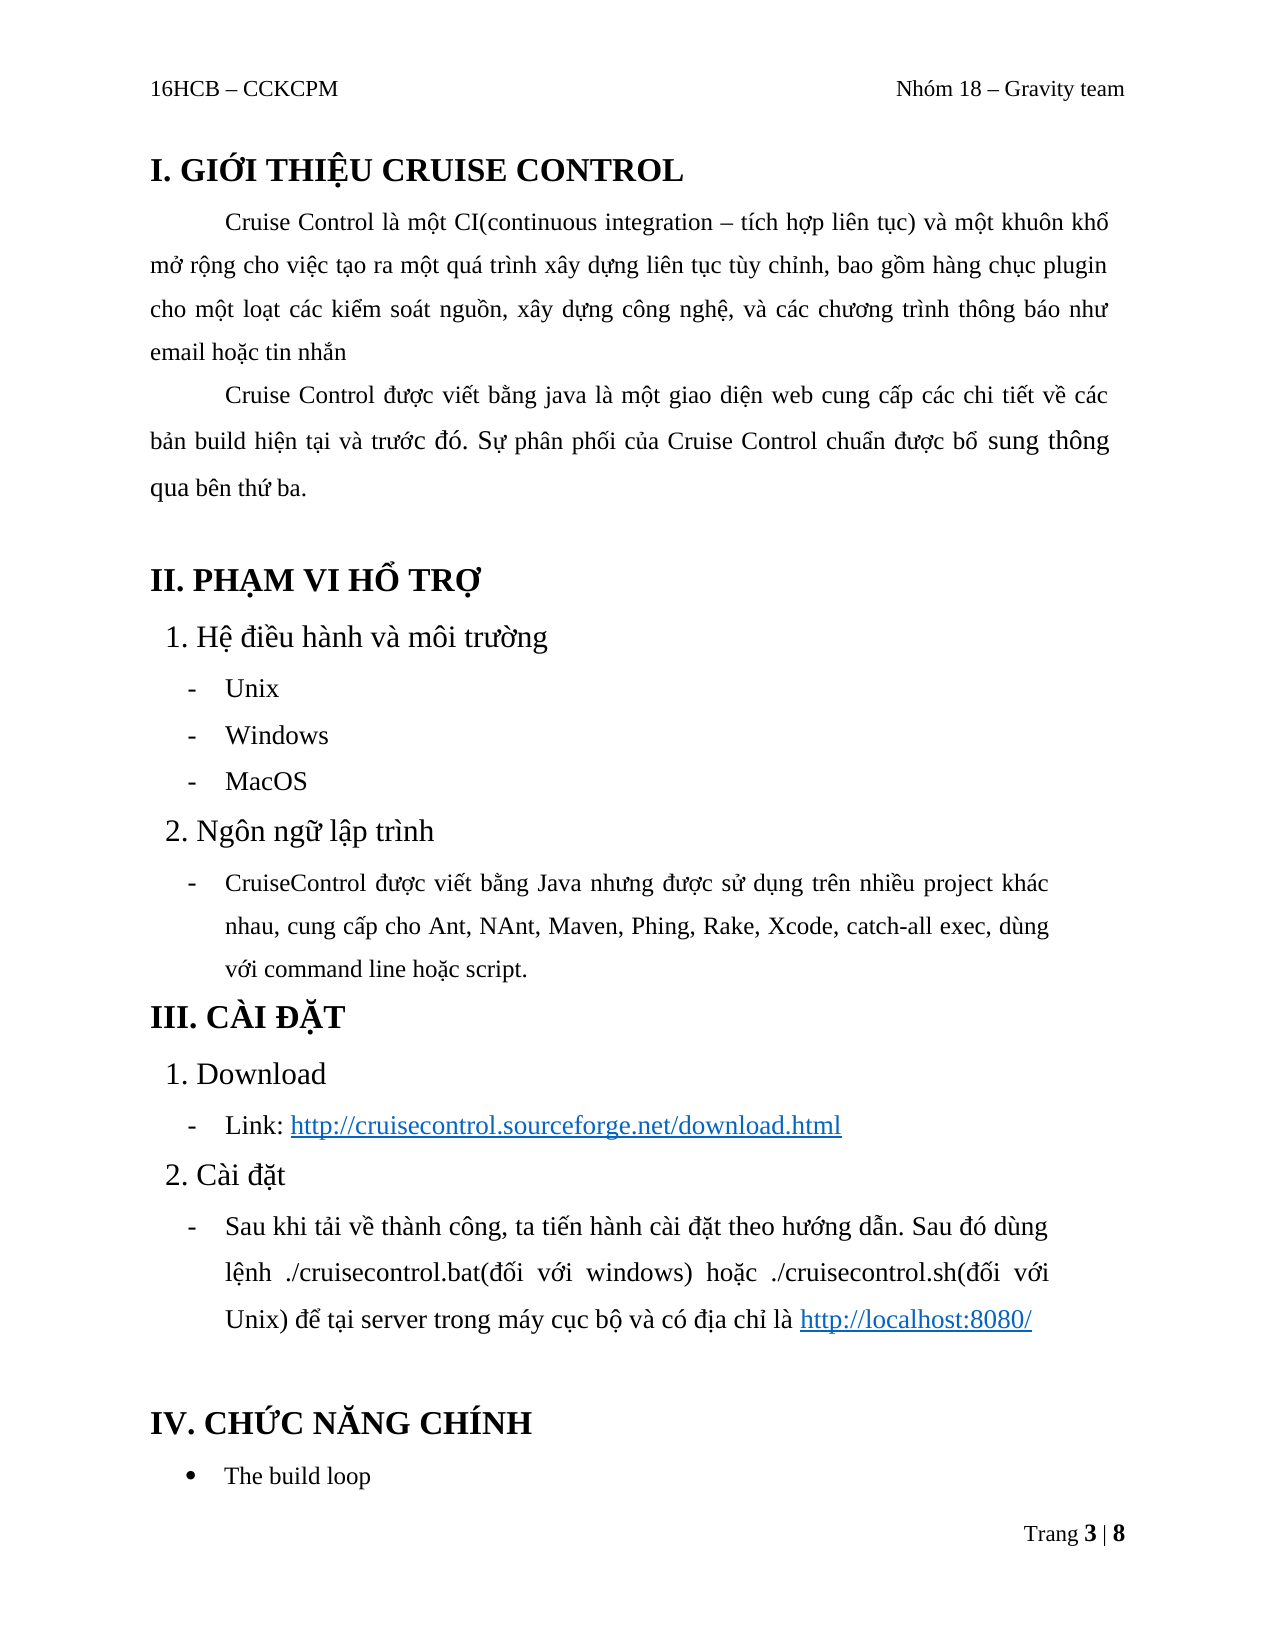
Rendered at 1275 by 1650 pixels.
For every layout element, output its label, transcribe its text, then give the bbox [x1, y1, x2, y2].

text GIỚI THIỆU CRUISE CONTROL [150, 150, 1125, 188]
text CHỨC NĂNG CHÍNH [150, 1403, 1125, 1442]
text Cài đặt [150, 1156, 1050, 1192]
list CruiseControl được viết bằng Java nhưng được sử dụng trên nhiều project khác nhau, cung cấp cho Ant, NAnt, Maven, Phing, Rake, Xcode, catch-all exec, dùng với command line hoặc script. [187, 866, 1050, 983]
text Download [150, 1055, 1050, 1091]
text Cruise Control được viết bằng java là một giao diện web cung cấp các chi tiết về các bản build hiện tại và trước đó. Sự phân phối của Cruise Control chuẩn được bổ sung thông qua bên thứ ba. [150, 380, 1110, 502]
list Windows [187, 719, 1050, 750]
list The build loop [186, 1461, 1050, 1490]
list MacOS [187, 765, 1050, 797]
list Sau khi tải về thành công, ta tiến hành cài đặt theo hướng dẫn. Sau đó dùng lệnh ./cruisecontrol.bat(đối với windows) hoặc ./cruisecontrol.sh(đối với Unix) để tại server trong máy cục bộ và có địa chỉ là http://localhost:8080/ [187, 1209, 1050, 1334]
list Unix [187, 672, 1050, 703]
list Link: http://cruisecontrol.sourceforge.net/download.html [187, 1109, 1050, 1140]
text PHẠM VI HỔ TRỢ [150, 561, 1125, 599]
text Ngôn ngữ lập trình [150, 812, 1050, 848]
text Cruise Control là một CI(continuous integration – tích hợp liên tục) và một khuôn khổ mở rộng cho việc tạo ra một quá trình xây dựng liên tục tùy chỉnh, bao gồm hàng chục plugin cho một loạt các kiểm soát nguồn, xây dựng công nghệ, và các chương trình thông báo như email hoặc tin nhắn [150, 207, 1110, 366]
text CÀI ĐẶT [150, 998, 1125, 1036]
text Hệ điều hành và môi trường [150, 618, 1050, 654]
